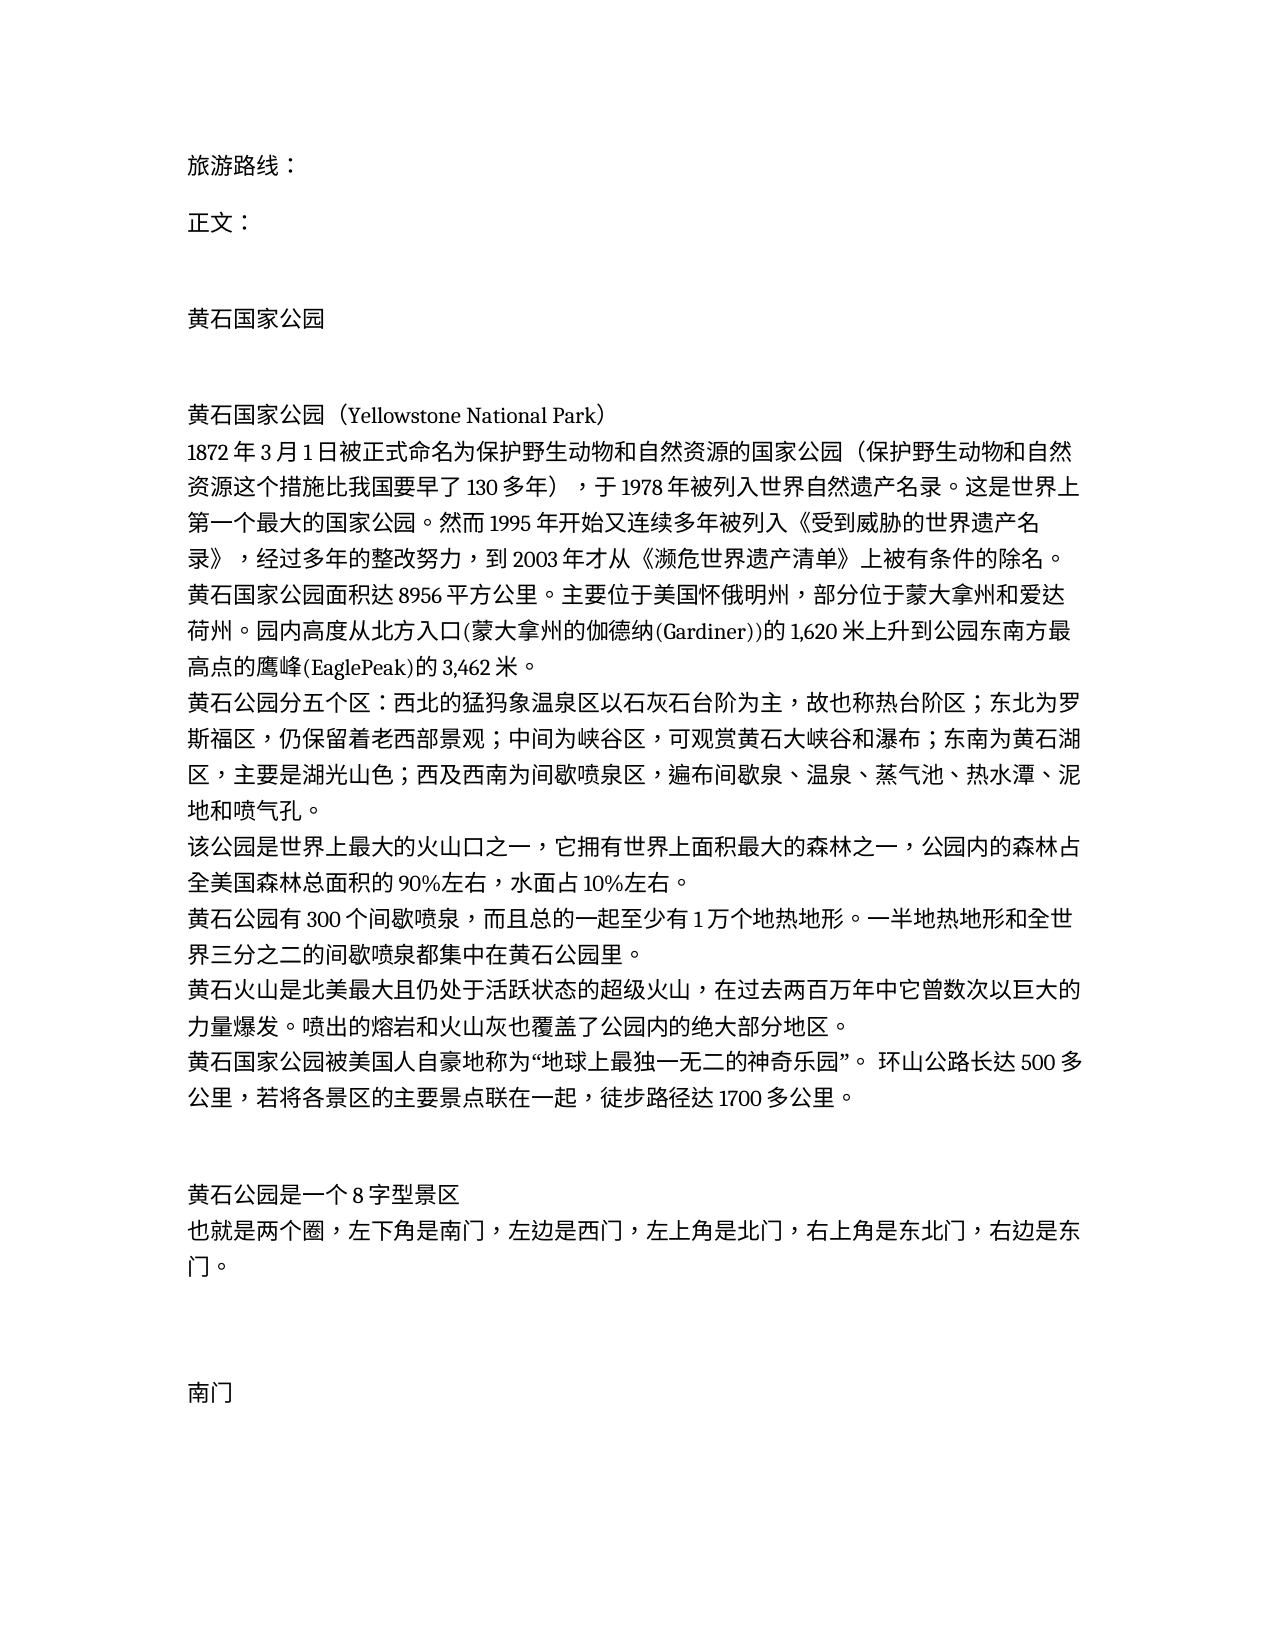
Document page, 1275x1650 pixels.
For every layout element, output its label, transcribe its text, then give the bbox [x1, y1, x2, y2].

text 旅游路线： [187, 150, 1087, 181]
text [187, 207, 1087, 1499]
